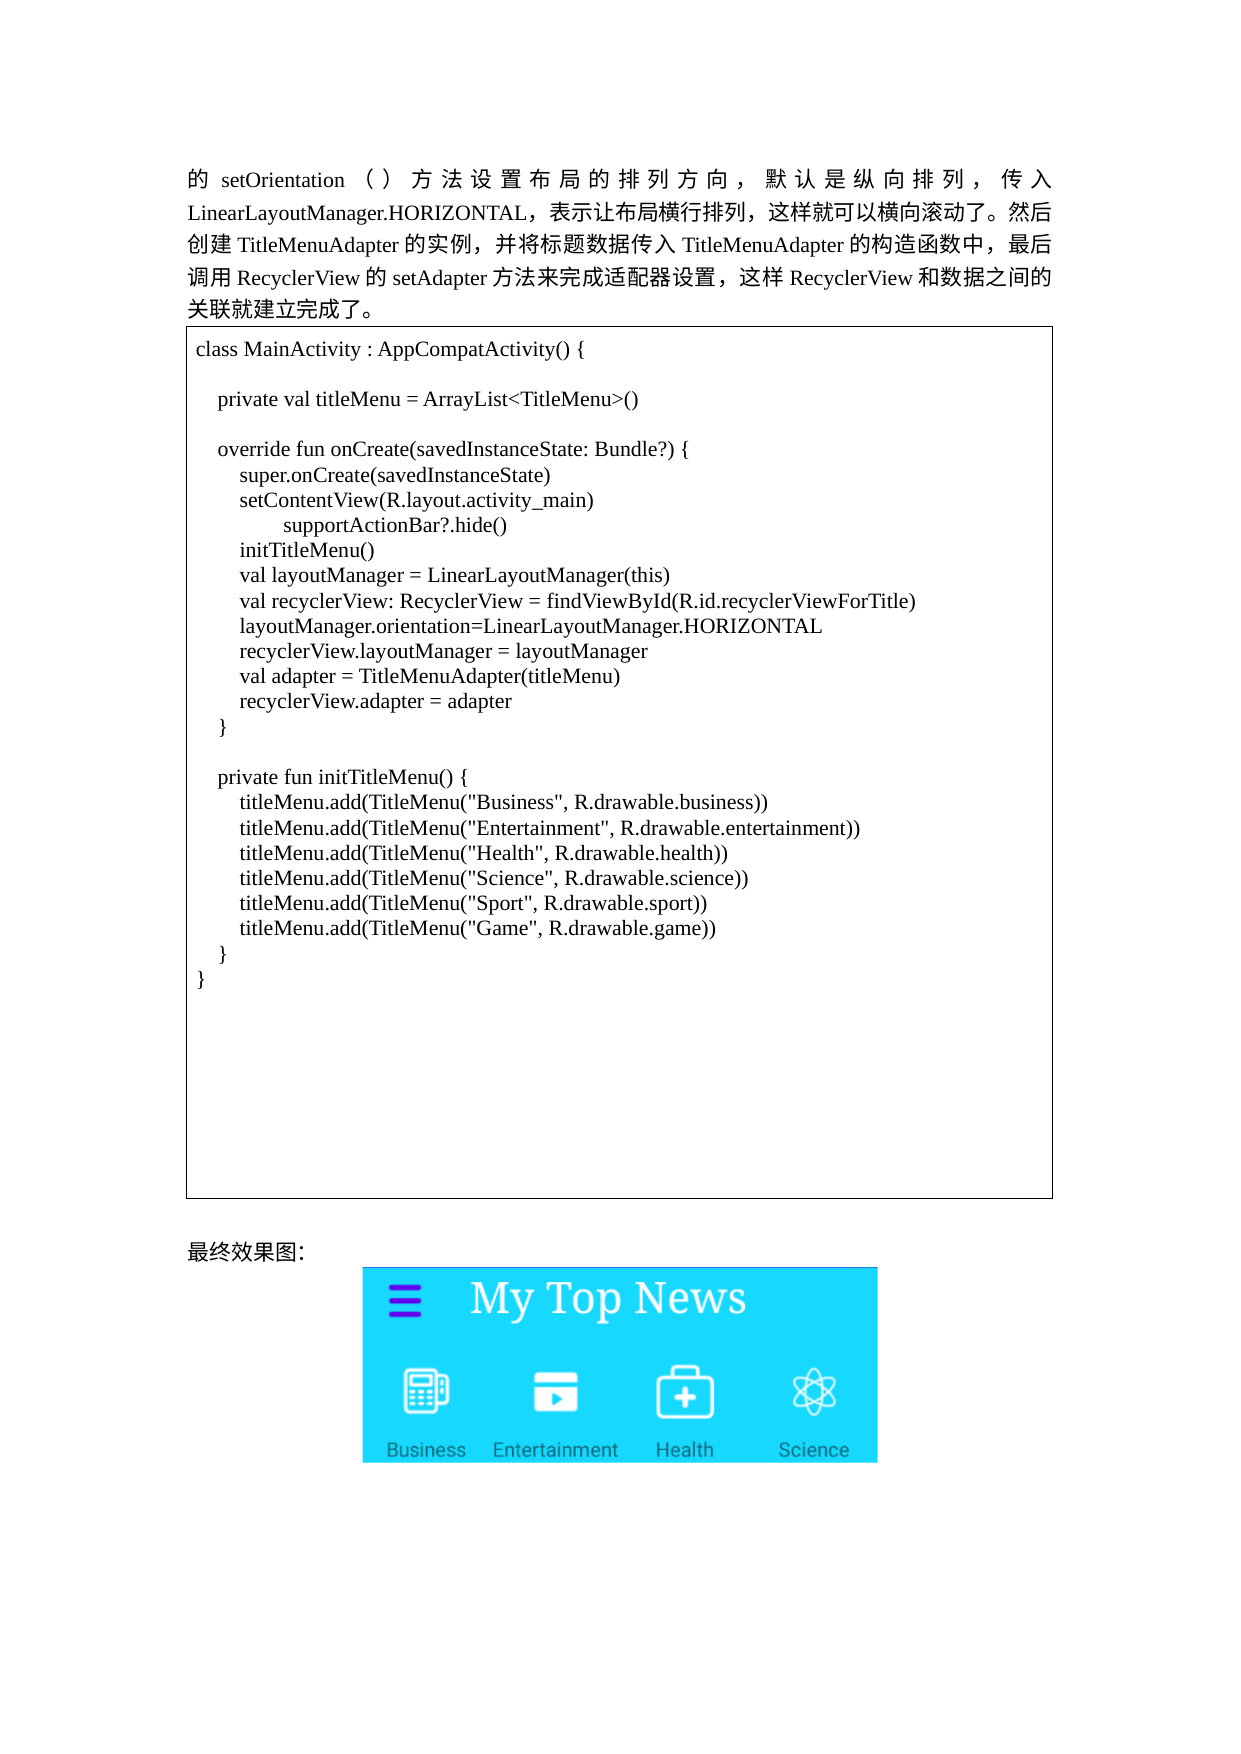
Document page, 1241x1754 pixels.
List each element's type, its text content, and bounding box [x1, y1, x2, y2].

text 最终效果图： [187, 1234, 1053, 1267]
picture [362, 1267, 878, 1463]
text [187, 162, 1053, 324]
